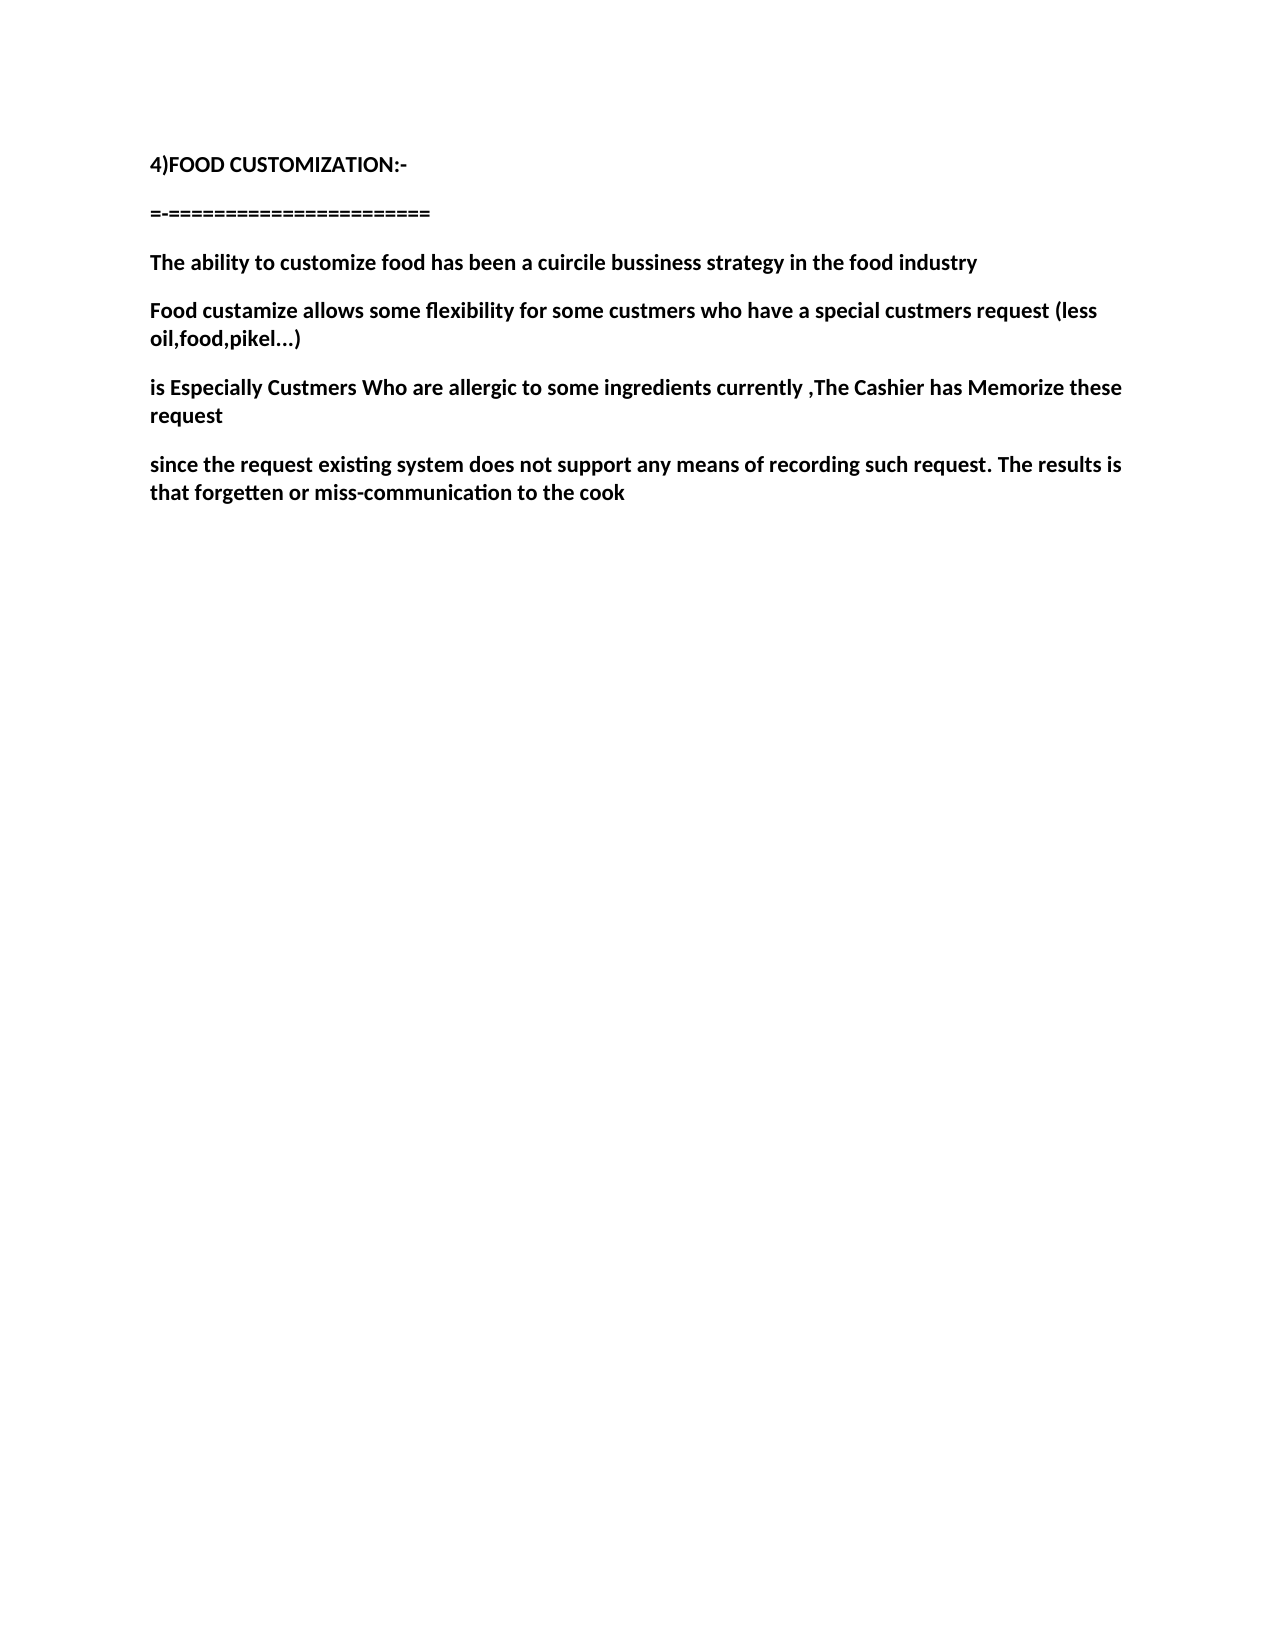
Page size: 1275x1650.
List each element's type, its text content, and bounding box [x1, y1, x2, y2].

text The ability to customize food has been a cuircile bussiness strategy in the food industry [150, 248, 1125, 276]
text 4)FOOD CUSTOMIZATION:- [150, 150, 1125, 178]
text since the request existing system does not support any means of recording such request. The results is that forgetten or miss-communication to the cook [150, 450, 1125, 506]
text =-======================= [150, 199, 1125, 227]
text is Especially Custmers Who are allergic to some ingredients currently ,The Cashier has Memorize these request [150, 373, 1125, 429]
text Food custamize allows some flexibility for some custmers who have a special custmers request (less oil,food,pikel...) [150, 297, 1125, 353]
